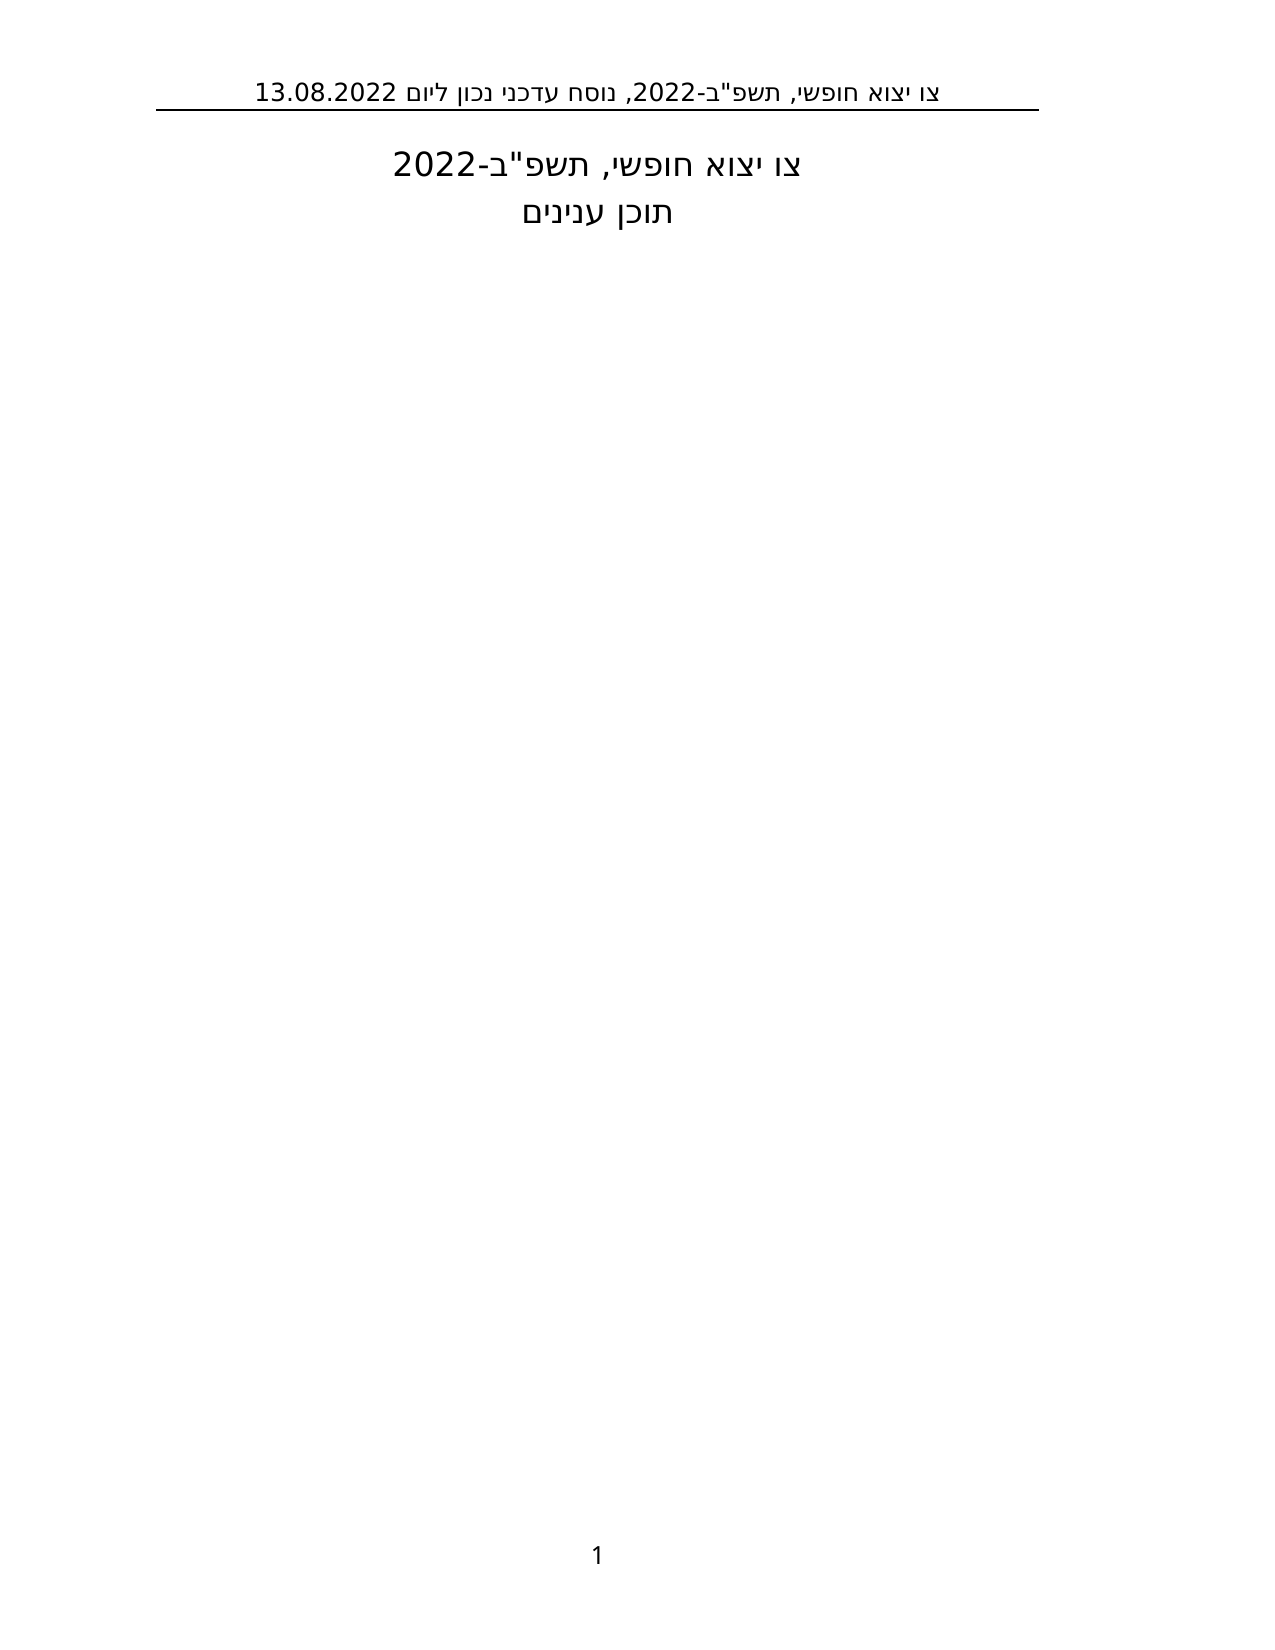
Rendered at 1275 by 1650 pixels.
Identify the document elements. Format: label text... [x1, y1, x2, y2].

text צו יצוא חופשי, תשפ"ב-2022 [156, 151, 1039, 190]
text תוכן ענינים [156, 199, 1039, 238]
